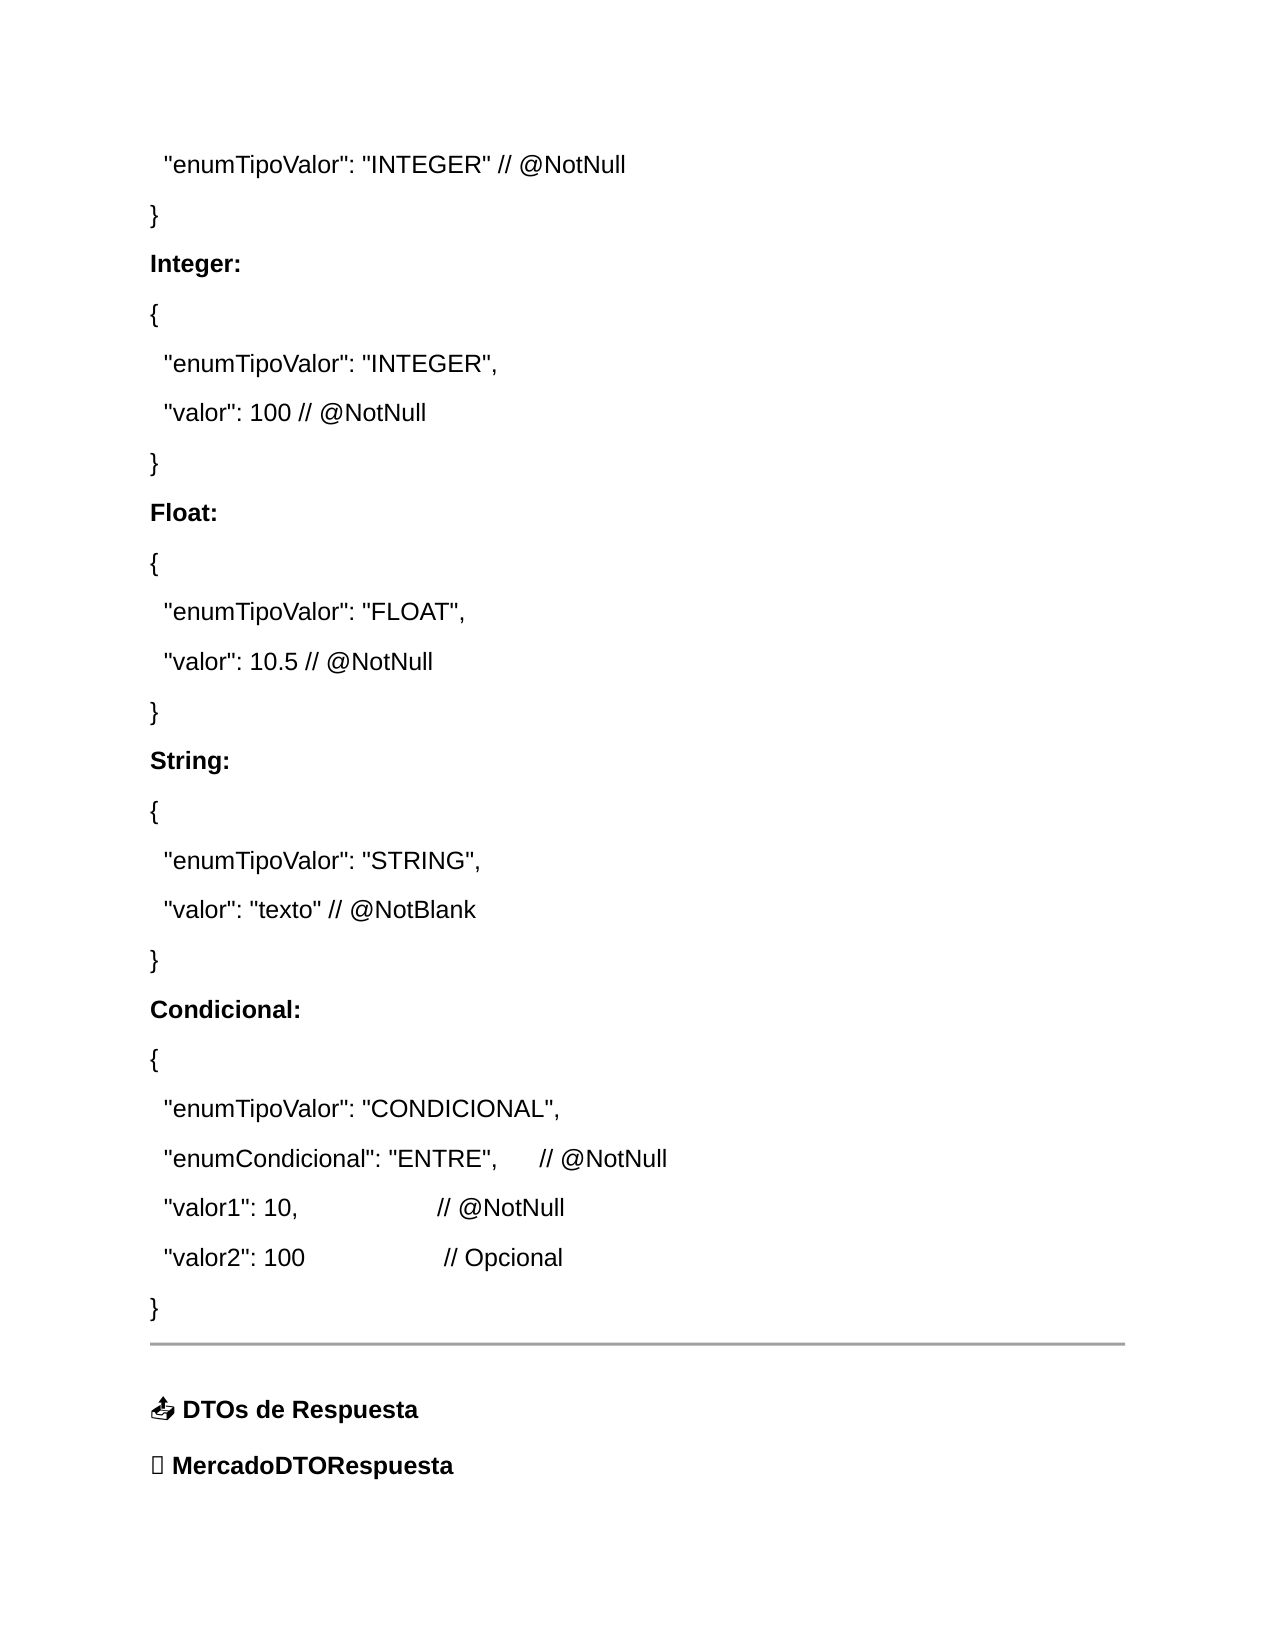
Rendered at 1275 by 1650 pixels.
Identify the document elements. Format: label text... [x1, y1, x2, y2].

text } [150, 448, 1125, 477]
text Condicional: [150, 995, 1125, 1023]
text 📤 DTOs de Respuesta [150, 1392, 1125, 1426]
text { [150, 1044, 1125, 1073]
text "enumCondicional": "ENTRE", // @NotNull [150, 1144, 1125, 1172]
text "enumTipoValor": "FLOAT", [150, 597, 1125, 626]
text 🏪 MercadoDTORespuesta [150, 1448, 1125, 1482]
text { [150, 299, 1125, 328]
text Float: [150, 498, 1125, 527]
text "valor": 100 // @NotNull [150, 398, 1125, 427]
text { [150, 547, 1125, 576]
text } [150, 200, 1125, 228]
text "valor2": 100 // Opcional [150, 1243, 1125, 1272]
text String: [150, 746, 1125, 775]
text } [150, 945, 1125, 974]
text { [150, 796, 1125, 825]
text "valor1": 10, // @NotNull [150, 1193, 1125, 1222]
text "enumTipoValor": "INTEGER" // @NotNull [150, 150, 1125, 179]
text "valor": 10.5 // @NotNull [150, 647, 1125, 676]
text "enumTipoValor": "INTEGER", [150, 349, 1125, 377]
text "valor": "texto" // @NotBlank [150, 895, 1125, 924]
text "enumTipoValor": "STRING", [150, 846, 1125, 874]
text } [150, 1293, 1125, 1322]
text Integer: [150, 249, 1125, 278]
text "enumTipoValor": "CONDICIONAL", [150, 1094, 1125, 1123]
text } [150, 697, 1125, 725]
